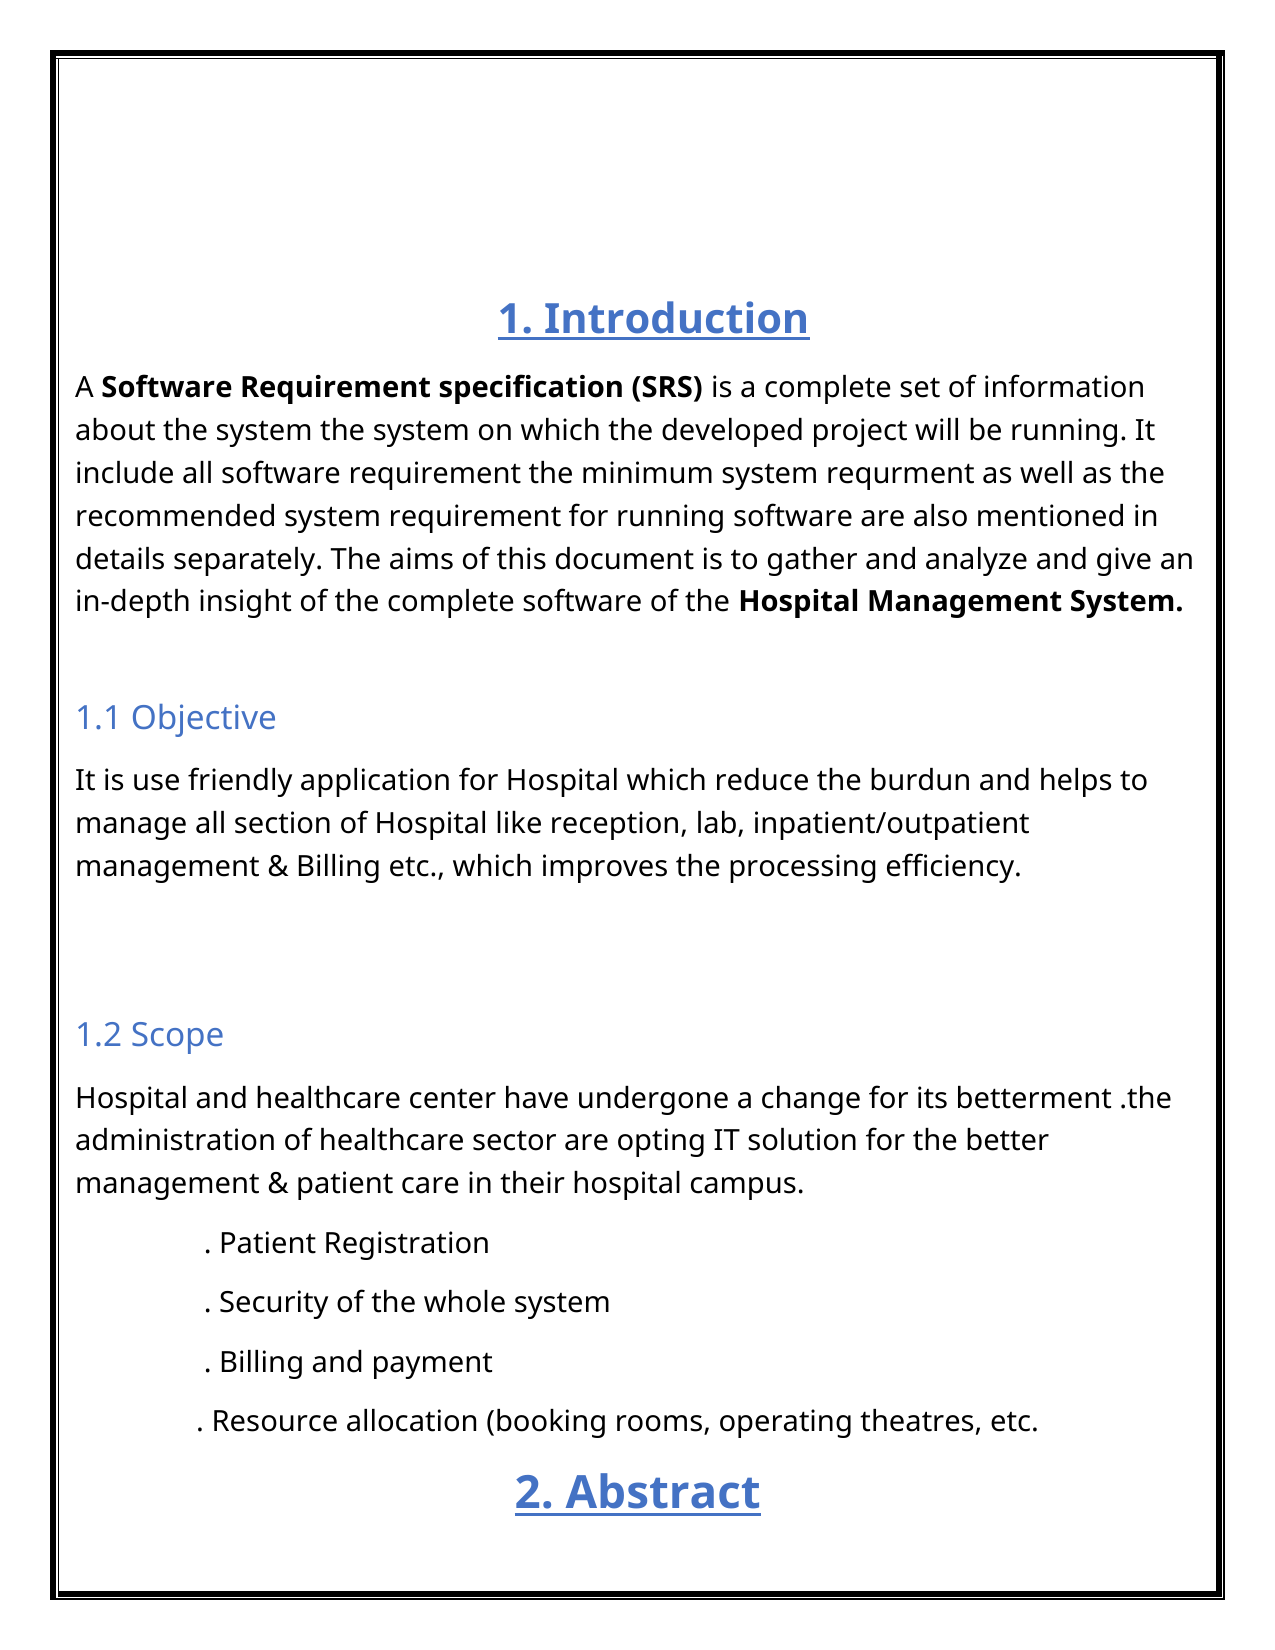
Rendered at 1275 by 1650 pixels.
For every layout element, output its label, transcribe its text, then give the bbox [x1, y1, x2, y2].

text . Resource allocation (booking rooms, operating theatres, etc. [75, 1400, 1200, 1440]
text It is use friendly application for Hospital which reduce the burdun and helps to manage all section of Hospital like reception, lab, inpatient/outpatient management & Billing etc., which improves the processing efficiency. [75, 759, 1200, 884]
text A Software Requirement specification (SRS) is a complete set of information about the system the system on which the developed project will be running. It include all software requirement the minimum system requrment as well as the recommended system requirement for running software are also mentioned in details separately. The aims of this document is to gather and analyze and give an in-depth insight of the complete software of the Hospital Management System. [75, 367, 1200, 620]
text 1. Introduction [75, 289, 1200, 346]
text Hospital and healthcare center have undergone a change for its betterment .the administration of healthcare sector are opting IT solution for the better management & patient care in their hospital campus. [75, 1077, 1200, 1202]
text 1.1 Objective [75, 694, 1200, 739]
text 2. Abstract [75, 1460, 1200, 1522]
text . Security of the whole system [75, 1281, 1200, 1321]
text . Billing and payment [75, 1341, 1200, 1381]
text . Patient Registration [75, 1222, 1200, 1262]
text 1.2 Scope [75, 1011, 1200, 1057]
